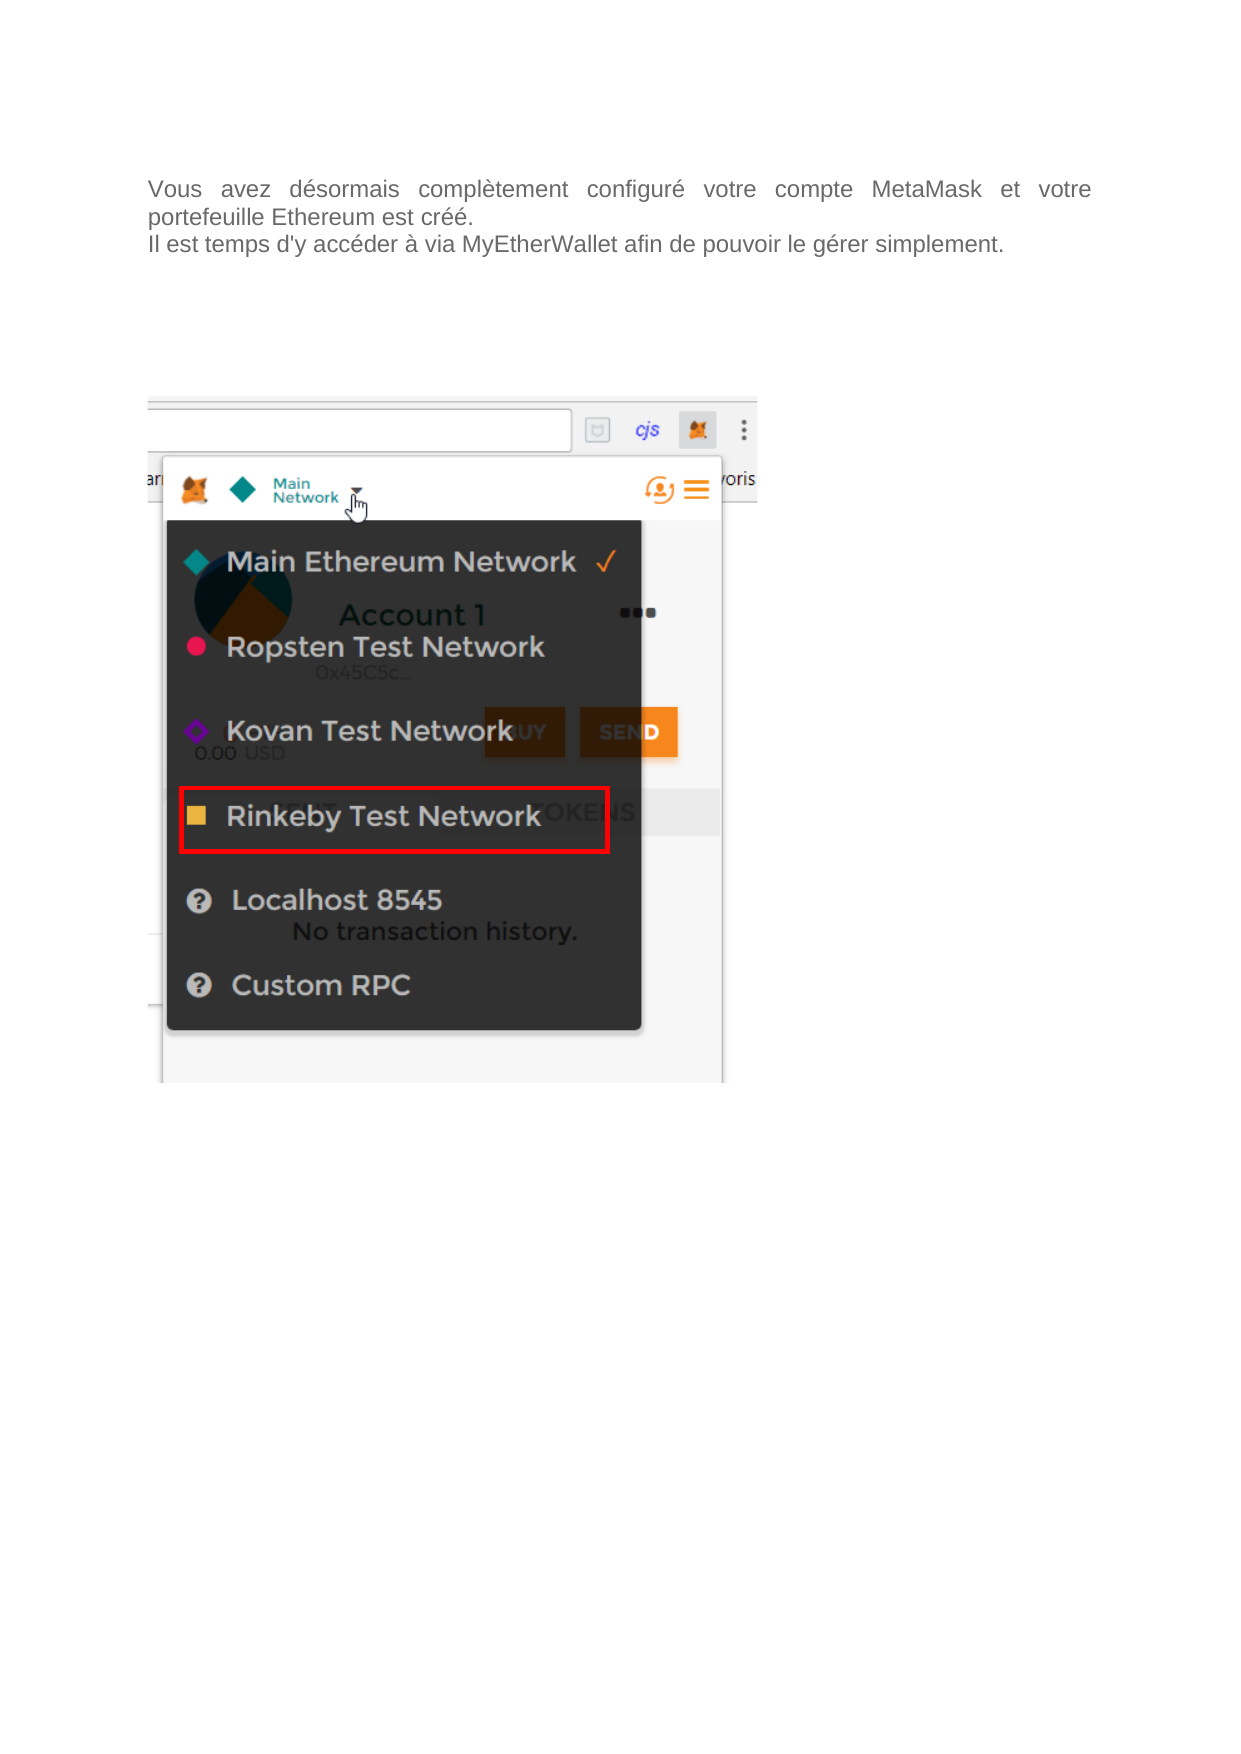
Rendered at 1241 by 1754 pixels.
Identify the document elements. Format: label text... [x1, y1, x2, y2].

text Il est temps d'y accéder à via MyEtherWallet afin de pouvoir le gérer simplement. [148, 230, 1093, 258]
picture [147, 396, 758, 1083]
text Vous avez désormais complètement configuré votre compte MetaMask et votre portefeuille Ethereum est créé. [148, 175, 1093, 230]
